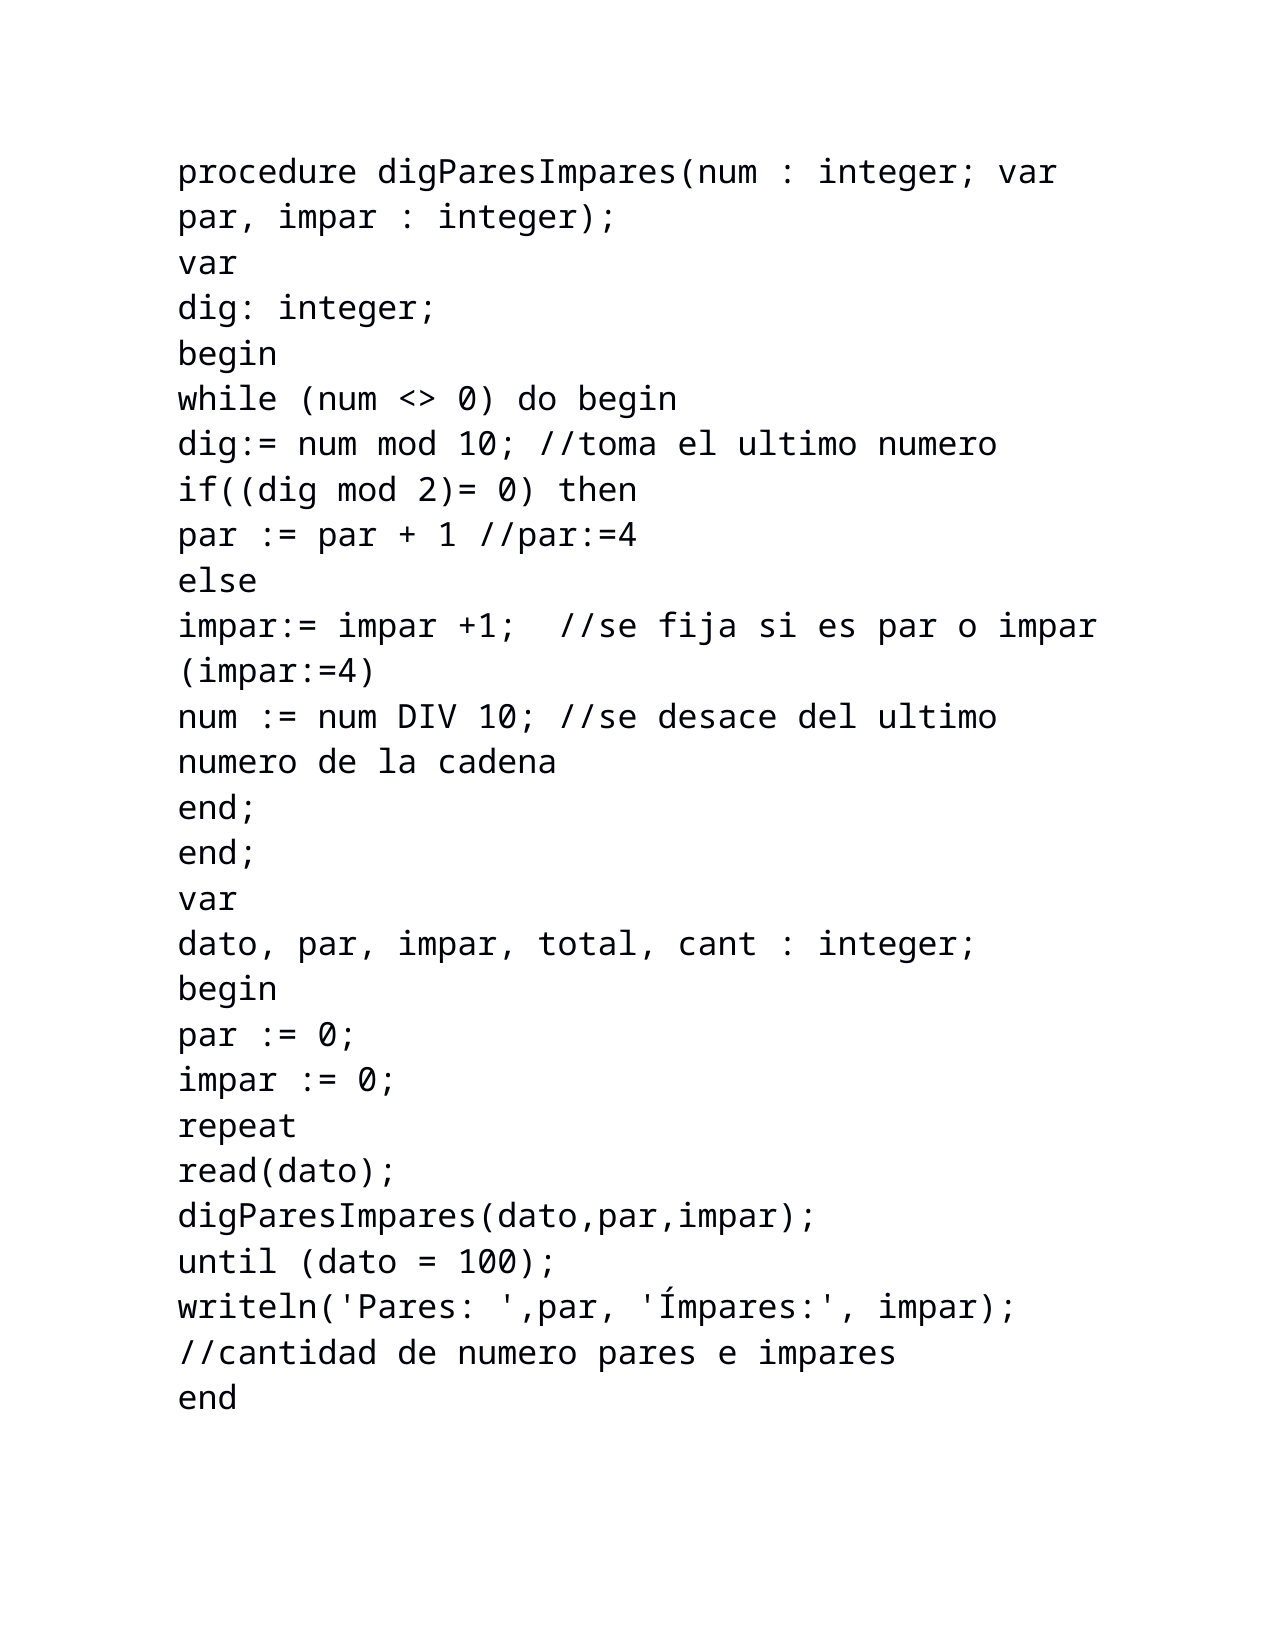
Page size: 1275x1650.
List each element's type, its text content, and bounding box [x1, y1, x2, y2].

text until (dato = 100); [177, 1238, 1098, 1283]
text dig:= num mod 10; //toma el ultimo numero [177, 420, 1098, 466]
text while (num <> 0) do begin [177, 375, 1098, 420]
text begin [177, 965, 1098, 1011]
text digParesImpares(dato,par,impar); [177, 1192, 1098, 1238]
text dato, par, impar, total, cant : integer; [177, 920, 1098, 965]
text else [177, 556, 1098, 602]
text impar := 0; [177, 1056, 1098, 1101]
text writeln('Pares: ',par, 'Ímpares:', impar); //cantidad de numero pares e impares [177, 1283, 1098, 1374]
text if((dig mod 2)= 0) then [177, 466, 1098, 511]
text par := 0; [177, 1011, 1098, 1056]
text par := par + 1 //par:=4 [177, 511, 1098, 556]
text var [177, 874, 1098, 920]
text procedure digParesImpares(num : integer; var par, impar : integer); [177, 148, 1098, 238]
text num := num DIV 10; //se desace del ultimo numero de la cadena [177, 693, 1098, 783]
text end; [177, 829, 1098, 874]
text var [177, 238, 1098, 284]
text end; [177, 783, 1098, 829]
text end [177, 1374, 1098, 1419]
text begin [177, 329, 1098, 375]
text dig: integer; [177, 284, 1098, 329]
text repeat [177, 1101, 1098, 1147]
text read(dato); [177, 1147, 1098, 1192]
text impar:= impar +1; //se fija si es par o impar (impar:=4) [177, 602, 1098, 693]
